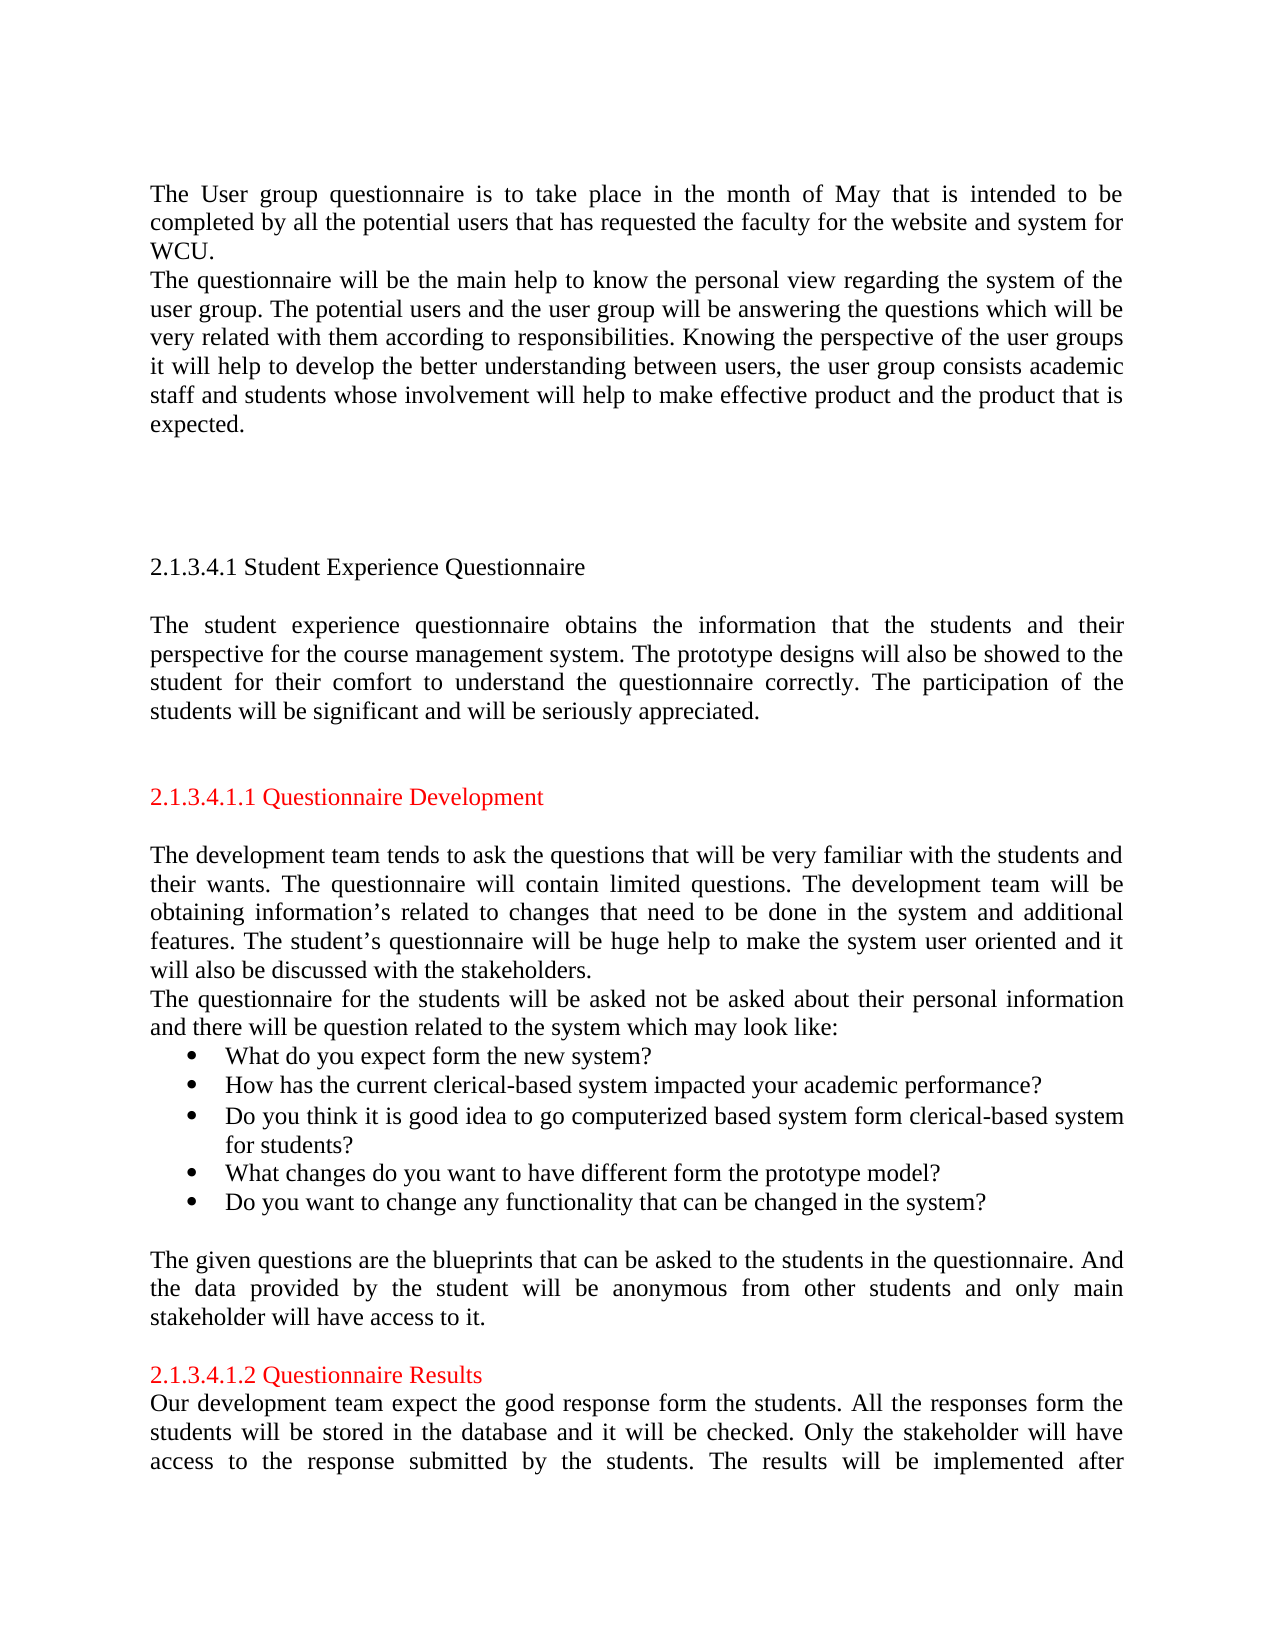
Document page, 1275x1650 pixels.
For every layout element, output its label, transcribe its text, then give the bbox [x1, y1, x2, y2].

text The questionnaire for the students will be asked not be asked about their personal information and there will be question related to the system which may look like: [150, 984, 1125, 1041]
text The questionnaire will be the main help to know the personal view regarding the system of the user group. The potential users and the user group will be answering the questions which will be very related with them according to responsibilities. Knowing the perspective of the user groups it will help to develop the better understanding between users, the user group consists academic staff and students whose involvement will help to make effective product and the product that is expected. [150, 265, 1125, 437]
text The User group questionnaire is to take place in the month of May that is intended to be completed by all the potential users that has requested the faculty for the website and system for WCU. [150, 179, 1125, 265]
text The student experience questionnaire obtains the information that the students and their perspective for the course management system. The prototype designs will also be showed to the student for their comfort to understand the questionnaire correctly. The participation of the students will be significant and will be seriously appreciated. [150, 610, 1125, 725]
text 2.1.3.4.1 Student Experience Questionnaire [150, 552, 1125, 581]
list Do you want to change any functionality that can be changed in the system? [187, 1187, 1125, 1216]
text 2.1.3.4.1.1 Questionnaire Development [150, 782, 1125, 811]
text The given questions are the blueprints that can be asked to the students in the questionnaire. And the data provided by the student will be anonymous from other students and only main stakeholder will have access to it. [150, 1245, 1125, 1331]
list Do you think it is good idea to go computerized based system form clerical-based system for students? [187, 1101, 1125, 1158]
list What changes do you want to have different form the prototype model? [187, 1158, 1125, 1187]
text The development team tends to ask the questions that will be very familiar with the students and their wants. The questionnaire will contain limited questions. The development team will be obtaining information’s related to changes that need to be done in the system and additional features. The student’s questionnaire will be huge help to make the system user oriented and it will also be discussed with the stakeholders. [150, 840, 1125, 984]
title 2.1.3.4.1.2 Questionnaire Results [150, 1360, 1125, 1388]
list What do you expect form the new system? [187, 1041, 1125, 1070]
list How has the current clerical-based system impacted your academic performance? [187, 1070, 1125, 1099]
